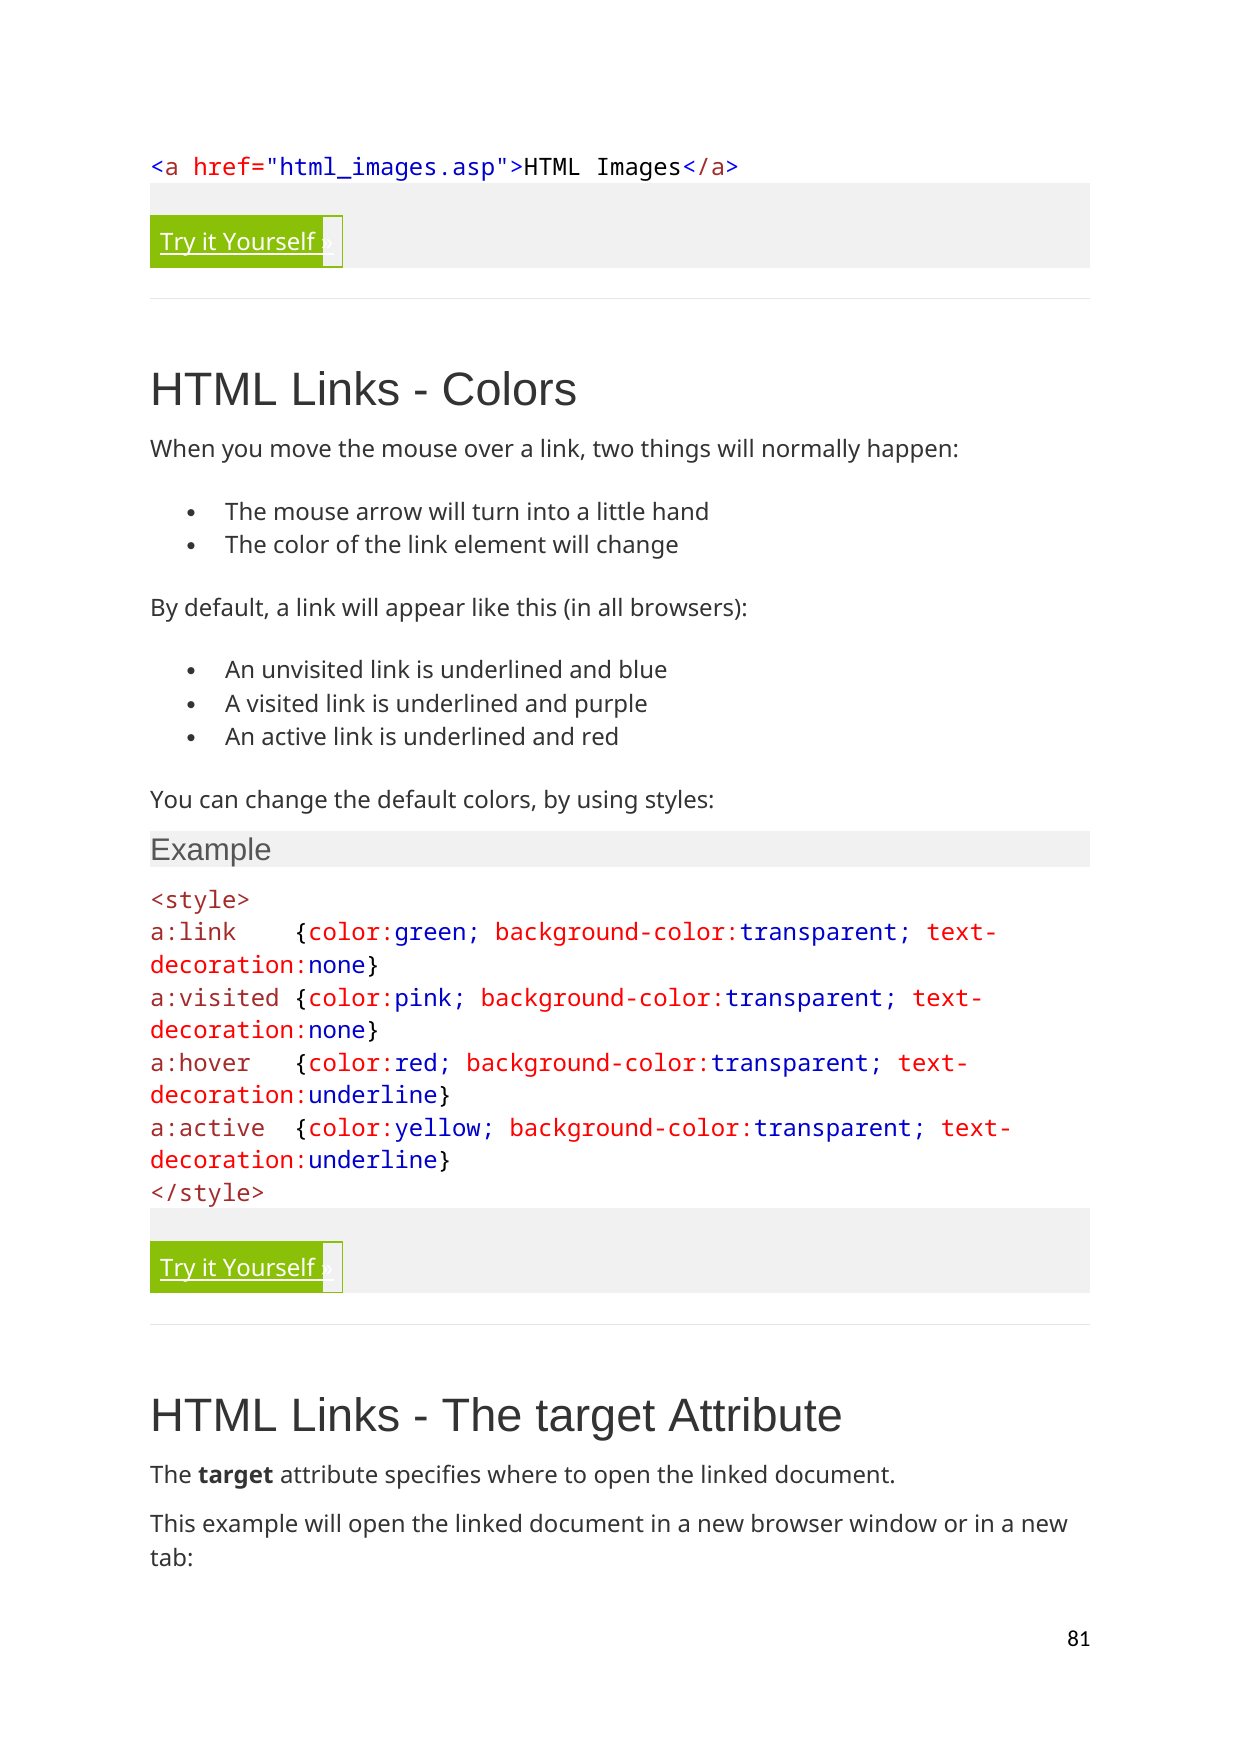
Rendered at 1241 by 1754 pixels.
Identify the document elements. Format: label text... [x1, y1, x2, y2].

list The color of the link element will change [187, 527, 1090, 561]
text By default, a link will appear like this (in all browsers): [150, 590, 1090, 623]
list The mouse arrow will turn into a little hand [187, 494, 1090, 527]
text Example [150, 831, 1090, 867]
text When you move the mouse over a link, two things will normally happen: [150, 431, 1090, 464]
list An unvisited link is underlined and blue [187, 652, 1090, 686]
text HTML Links - The target Attribute [150, 1387, 1090, 1441]
text This example will open the linked document in a new browser window or in a new tab: [150, 1506, 1090, 1573]
text Try it Yourself » [150, 1208, 1090, 1293]
text <style> a:link {color:green; background-color:transparent; text-decoration:none} a:visited {color:pink; background-color:transparent; text-decoration:none} a:hover {color:red; background-color:transparent; text-decoration:underline} a:active {color:yellow; background-color:transparent; text-decoration:underline} </style> [150, 882, 1090, 1208]
list A visited link is underlined and purple [187, 686, 1090, 719]
text HTML Links - Colors [150, 362, 1090, 416]
list An active link is underlined and red [187, 719, 1090, 753]
text The target attribute specifies where to open the linked document. [150, 1457, 1090, 1491]
text <a href="html_images.asp">HTML Images</a> [150, 150, 1090, 183]
text You can change the default colors, by using styles: [150, 782, 1090, 815]
text Try it Yourself » [150, 183, 1090, 268]
